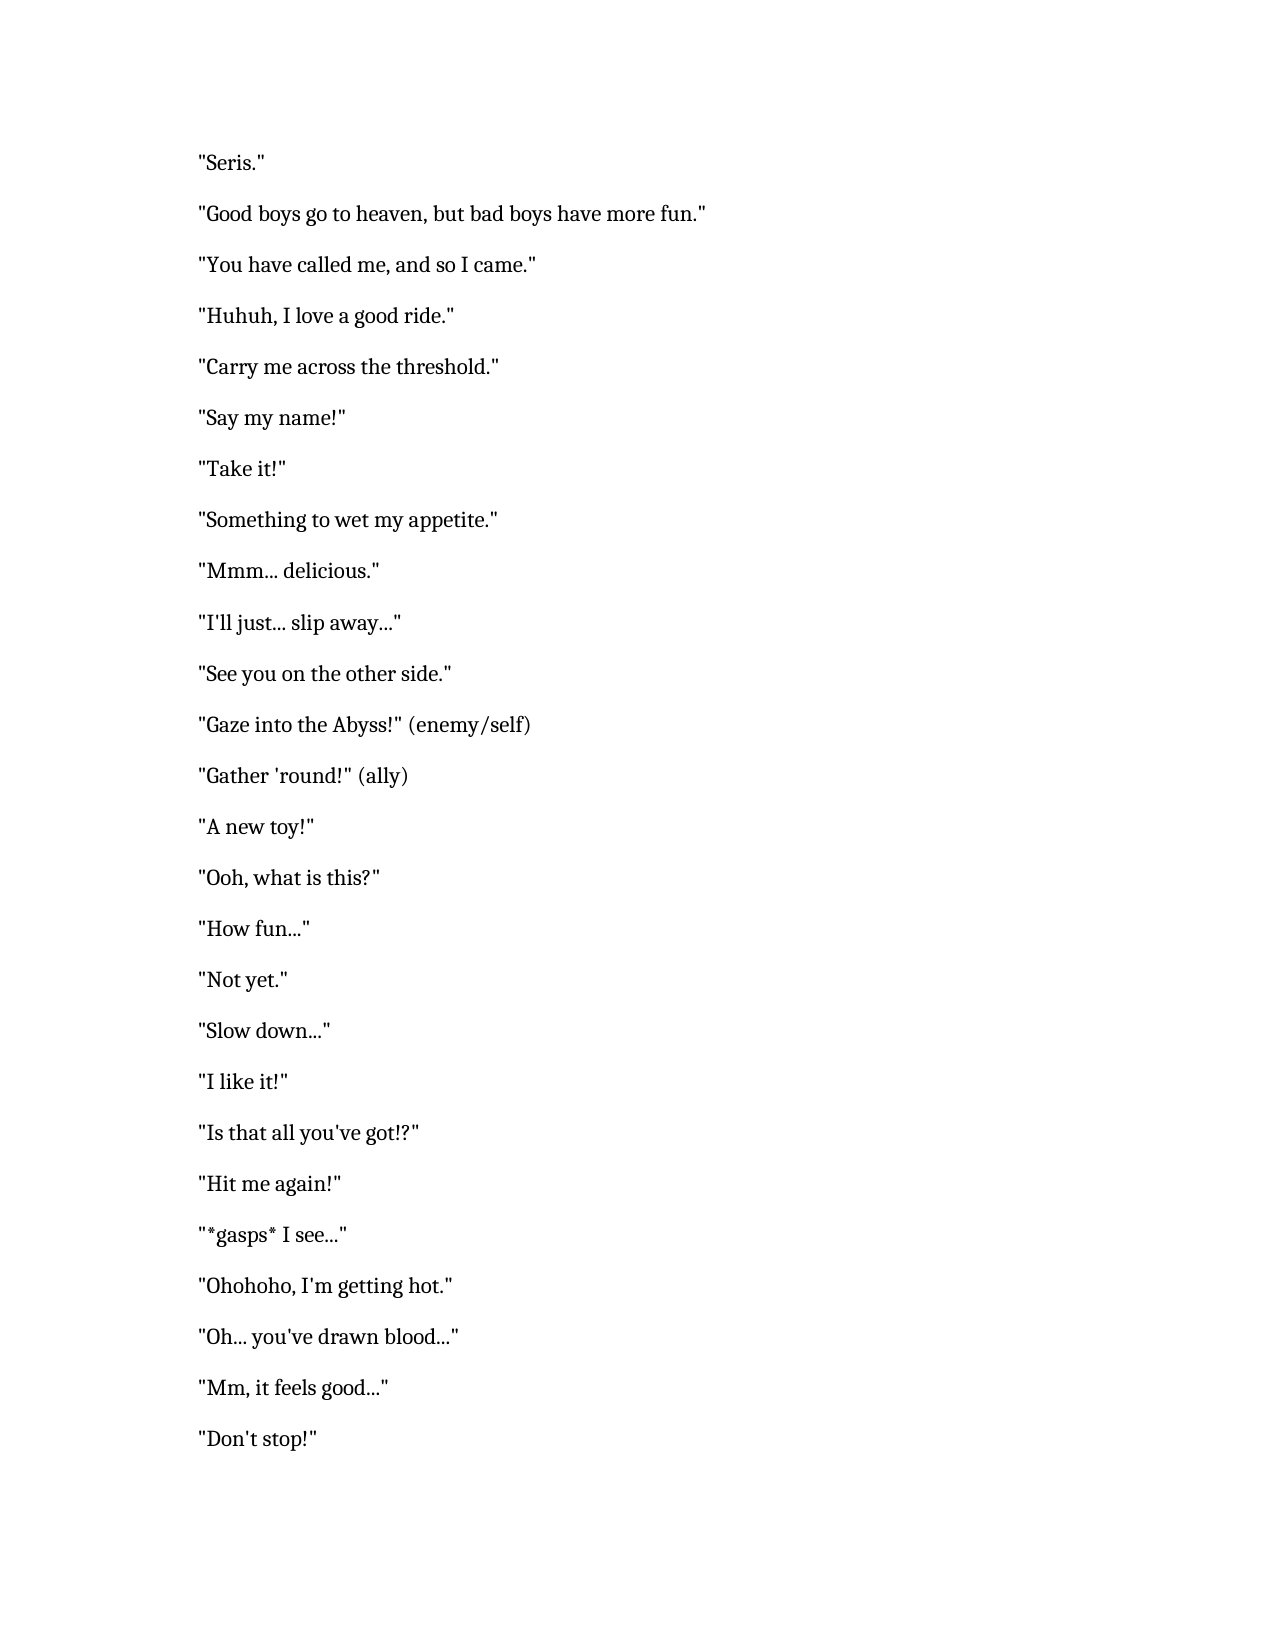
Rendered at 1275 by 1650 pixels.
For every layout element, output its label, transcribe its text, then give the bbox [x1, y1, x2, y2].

text "*gasps* I see..." [187, 1222, 1087, 1248]
text "Gather 'round!" (ally) [187, 762, 1087, 789]
text "I like it!" [187, 1069, 1087, 1095]
text "Mm, it feels good..." [187, 1375, 1087, 1401]
text "Not yet." [187, 967, 1087, 993]
text "See you on the other side." [187, 660, 1087, 687]
text "Seris." [187, 150, 1087, 176]
text "A new toy!" [187, 813, 1087, 840]
text "How fun..." [187, 916, 1087, 942]
text "Gaze into the Abyss!" (enemy/self) [187, 711, 1087, 738]
text "Ohohoho, I'm getting hot." [187, 1273, 1087, 1299]
text "Something to wet my appetite." [187, 507, 1087, 534]
text "You have called me, and so I came." [187, 252, 1087, 278]
text "Mmm... delicious." [187, 558, 1087, 585]
text "Slow down..." [187, 1018, 1087, 1044]
text "Carry me across the threshold." [187, 354, 1087, 381]
text "Don't stop!" [187, 1426, 1087, 1452]
text "Take it!" [187, 456, 1087, 483]
text "Good boys go to heaven, but bad boys have more fun." [187, 201, 1087, 227]
text "Huhuh, I love a good ride." [187, 303, 1087, 329]
text "Ooh, what is this?" [187, 864, 1087, 891]
text "Oh... you've drawn blood..." [187, 1324, 1087, 1350]
text "Say my name!" [187, 405, 1087, 432]
text "Is that all you've got!?" [187, 1120, 1087, 1146]
text "Hit me again!" [187, 1171, 1087, 1197]
text "I'll just... slip away..." [187, 609, 1087, 636]
